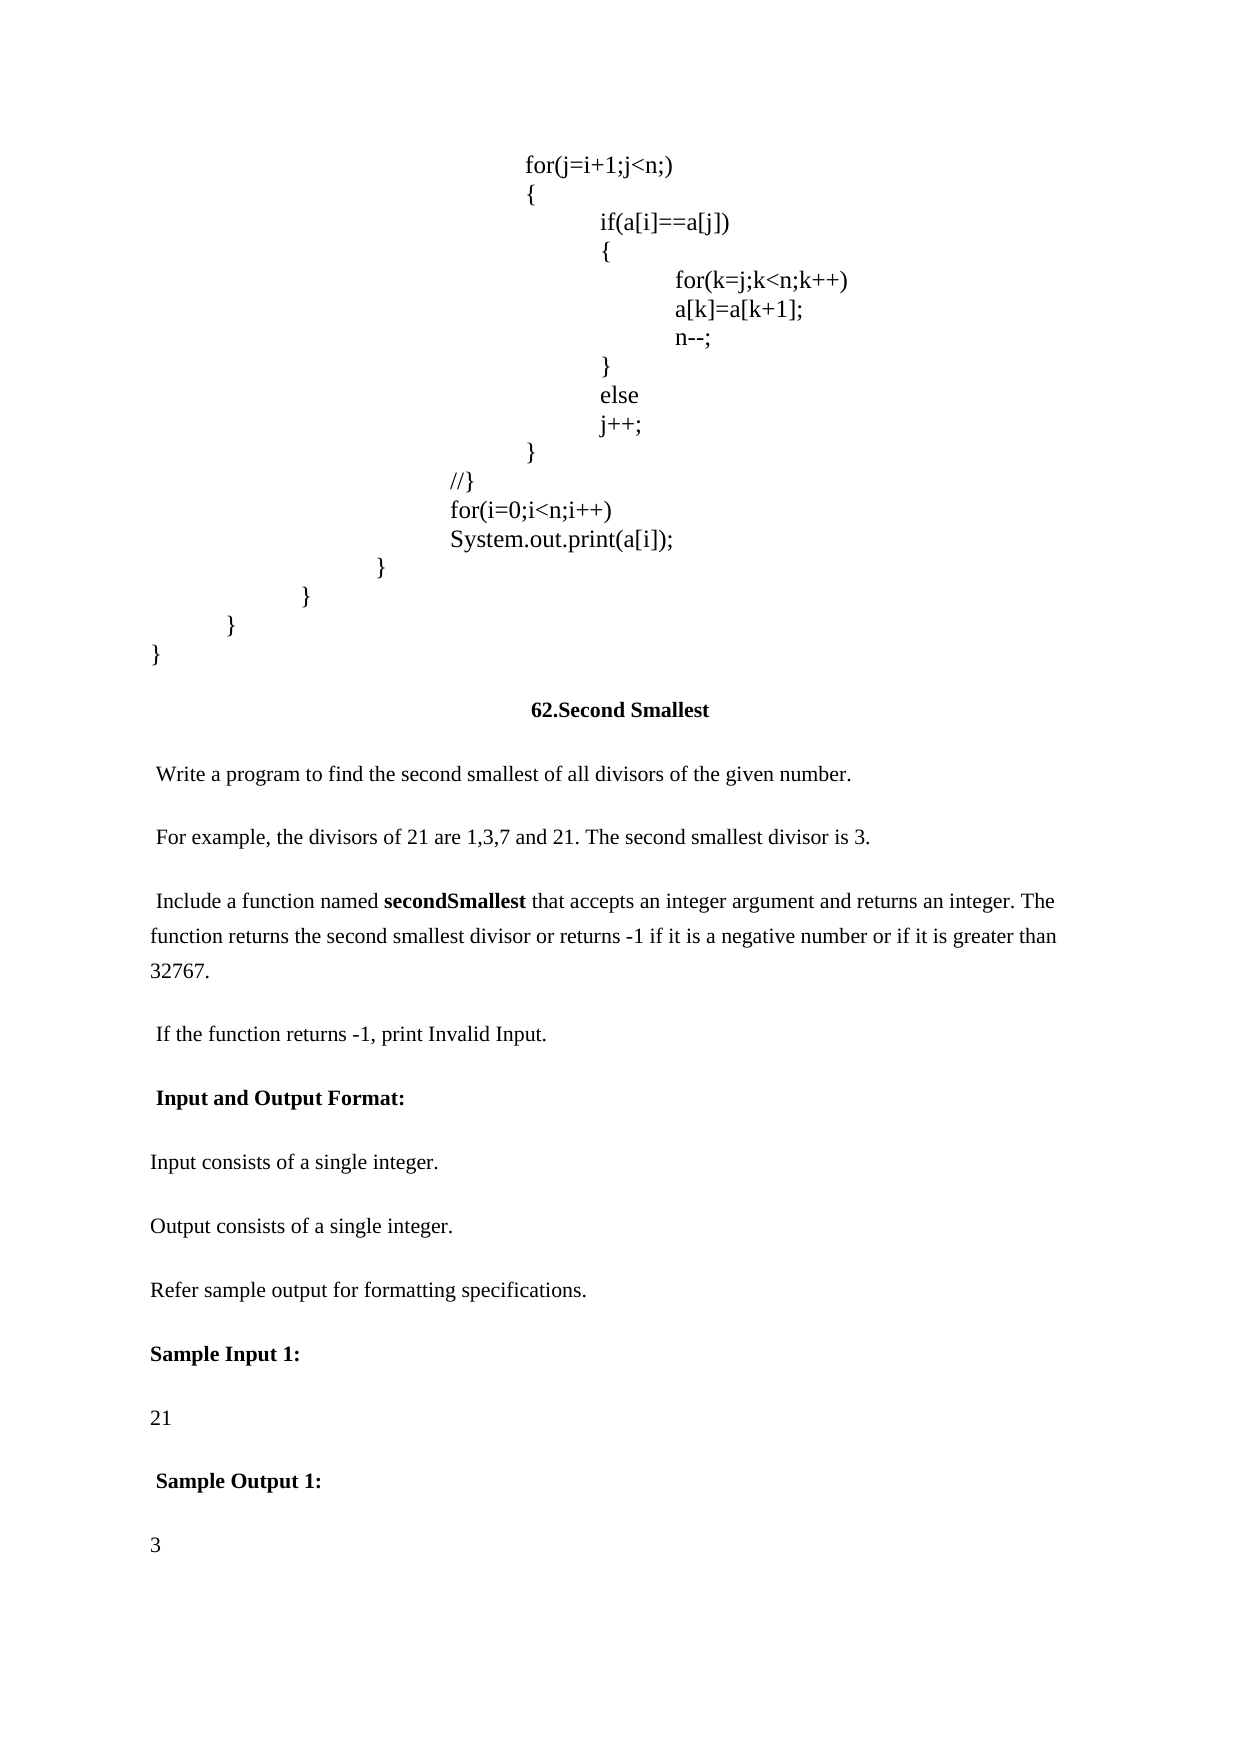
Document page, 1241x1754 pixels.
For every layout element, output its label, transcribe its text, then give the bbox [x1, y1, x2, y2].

text Input and Output Format: [150, 1076, 1090, 1111]
text } [150, 437, 1090, 466]
text } [150, 351, 1090, 380]
text System.out.print(a[i]); [150, 524, 1090, 552]
text 62.Second Smallest [150, 697, 1090, 722]
text for(i=0;i<n;i++) [150, 495, 1090, 524]
text Sample Input 1: [150, 1331, 1090, 1366]
text j++; [150, 409, 1090, 437]
text } [150, 552, 1090, 581]
text For example, the divisors of 21 are 1,3,7 and 21. The second smallest divisor is 3. [150, 815, 1090, 849]
text Output consists of a single integer. [150, 1203, 1090, 1238]
text for(j=i+1;j<n;) [150, 150, 1090, 179]
text else [150, 380, 1090, 409]
text Sample Output 1: [150, 1459, 1090, 1494]
text Include a function named secondSmallest that accepts an integer argument and returns an integer. The function returns the second smallest divisor or returns -1 if it is a negative number or if it is greater than 32767. [150, 879, 1090, 983]
text 21 [150, 1395, 1090, 1430]
text { [150, 236, 1090, 265]
text If the function returns -1, print Invalid Input. [150, 1012, 1090, 1047]
text Write a program to find the second smallest of all divisors of the given number. [150, 751, 1090, 786]
text a[k]=a[k+1]; [150, 294, 1090, 322]
text { [150, 179, 1090, 207]
text for(k=j;k<n;k++) [150, 265, 1090, 294]
text } [150, 639, 1090, 667]
text Refer sample output for formatting specifications. [150, 1267, 1090, 1302]
text } [150, 610, 1090, 639]
text } [150, 581, 1090, 610]
text Input consists of a single integer. [150, 1140, 1090, 1174]
text //} [150, 466, 1090, 495]
text 3 [150, 1523, 1090, 1557]
text n--; [150, 322, 1090, 351]
text if(a[i]==a[j]) [150, 207, 1090, 236]
